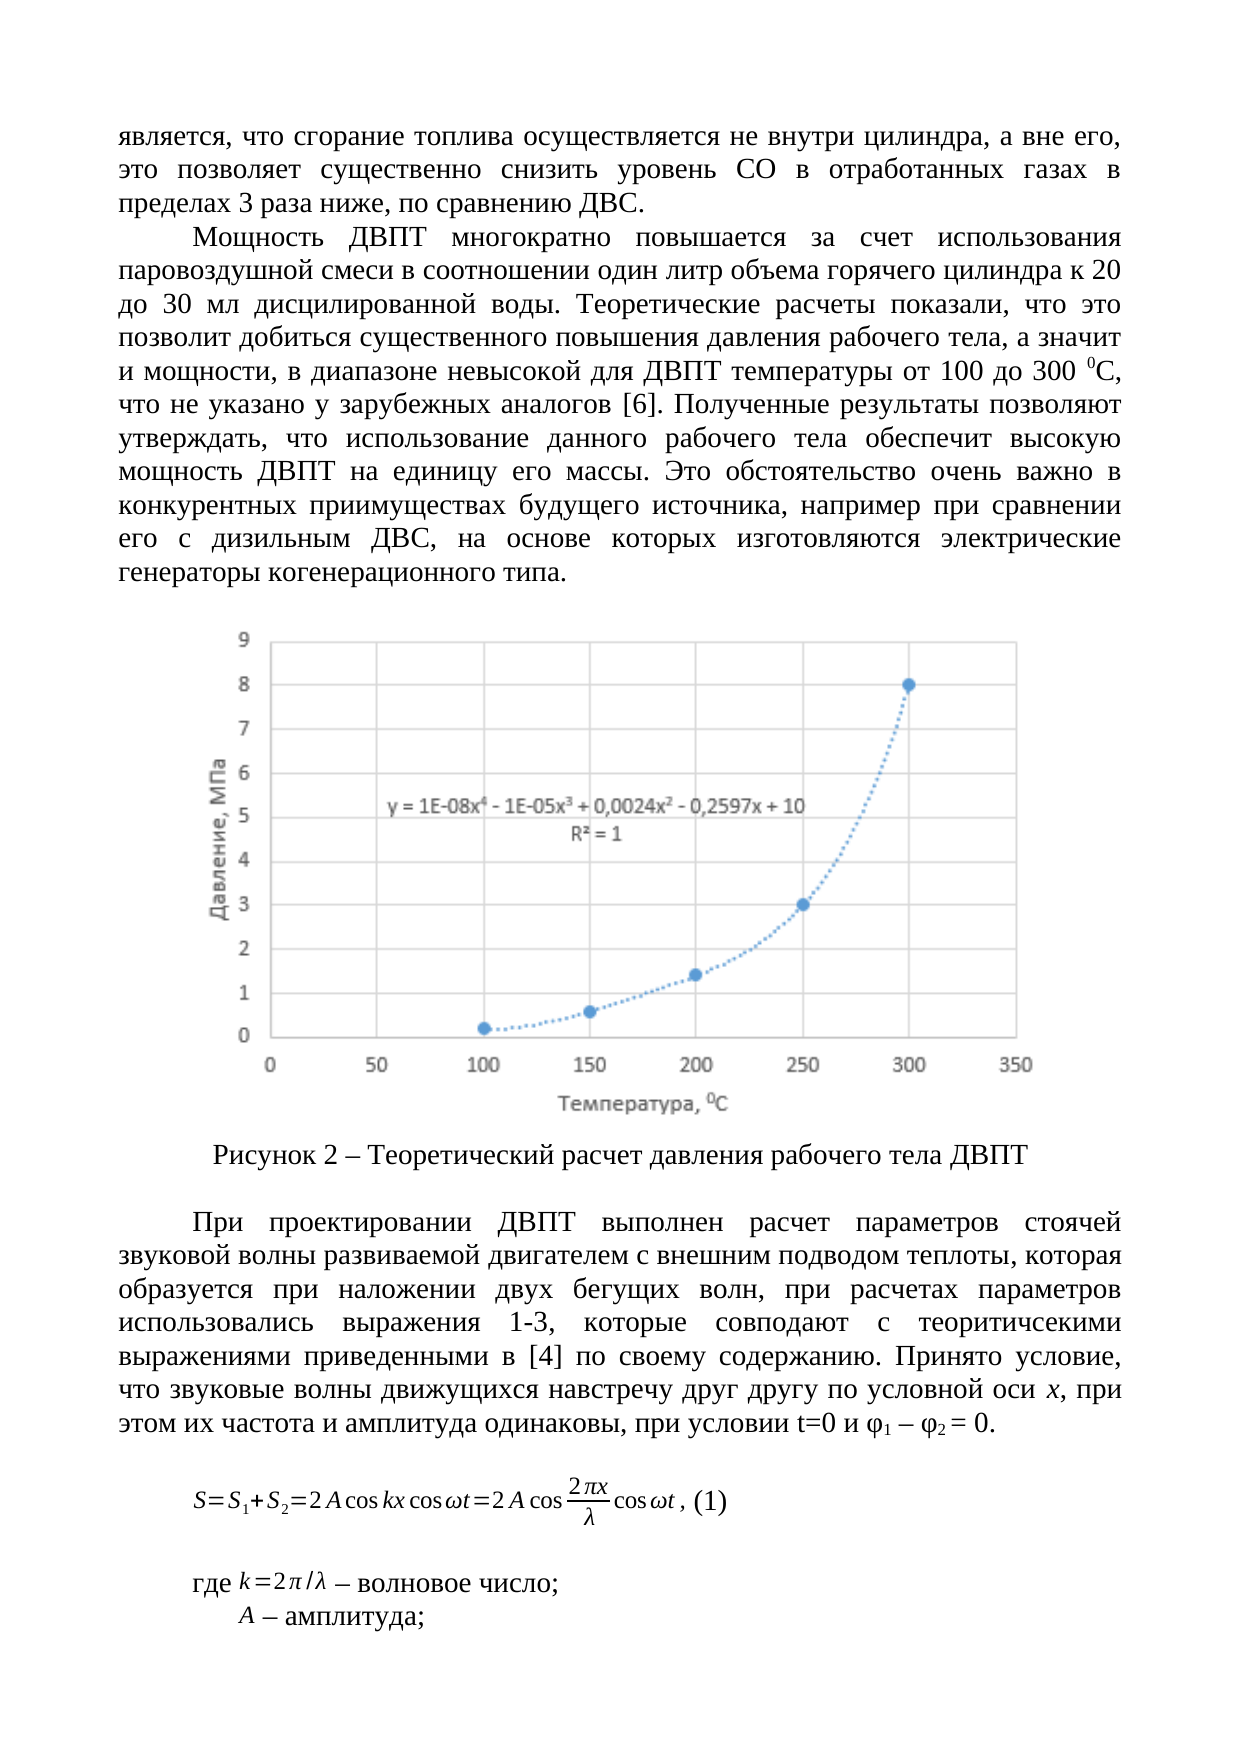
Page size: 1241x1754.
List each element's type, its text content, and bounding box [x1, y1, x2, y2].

text (1) [118, 1472, 1122, 1531]
text – амплитуда; [118, 1598, 1122, 1632]
picture [184, 621, 1056, 1137]
text При проектировании ДВПТ выполнен расчет параметров стоячей звуковой волны развиваемой двигателем с внешним подводом теплоты, которая образуется при наложении двух бегущих волн, при расчетах параметров использовались выражения 1-3, которые совподают с теоритичсекими выражениями приведенными в [4] по своему содержанию. Принято условие, что звуковые волны движущихся навстречу друг другу по условной оси х, при этом их частота и амплитуда одинаковы, при условии t=0 и φ1 – φ2 = 0. [118, 1204, 1122, 1439]
text Мощность ДВПТ многократно повышается за счет использования паровоздушной смеси в соотношении один литр объема горячего цилиндра к 20 до 30 мл дисцилированной воды. Теоретические расчеты показали, что это позволит добиться существенного повышения давления рабочего тела, а значит и мощности, в диапазоне невысокой для ДВПТ температуры от 100 до 300 0С, что не указано у зарубежных аналогов [6]. Полученные результаты позволяют утверждать, что использование данного рабочего тела обеспечит высокую мощность ДВПТ на единицу его массы. Это обстоятельство очень важно в конкурентных приимуществах будущего источника, например при сравнении его с дизильным ДВС, на основе которых изготовляются электрические генераторы когенерационного типа. [118, 219, 1122, 588]
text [118, 118, 1122, 219]
text где – волновое число; [118, 1565, 1122, 1598]
text Рисунок 2 – Теоретический расчет давления рабочего тела ДВПТ [118, 1137, 1122, 1170]
